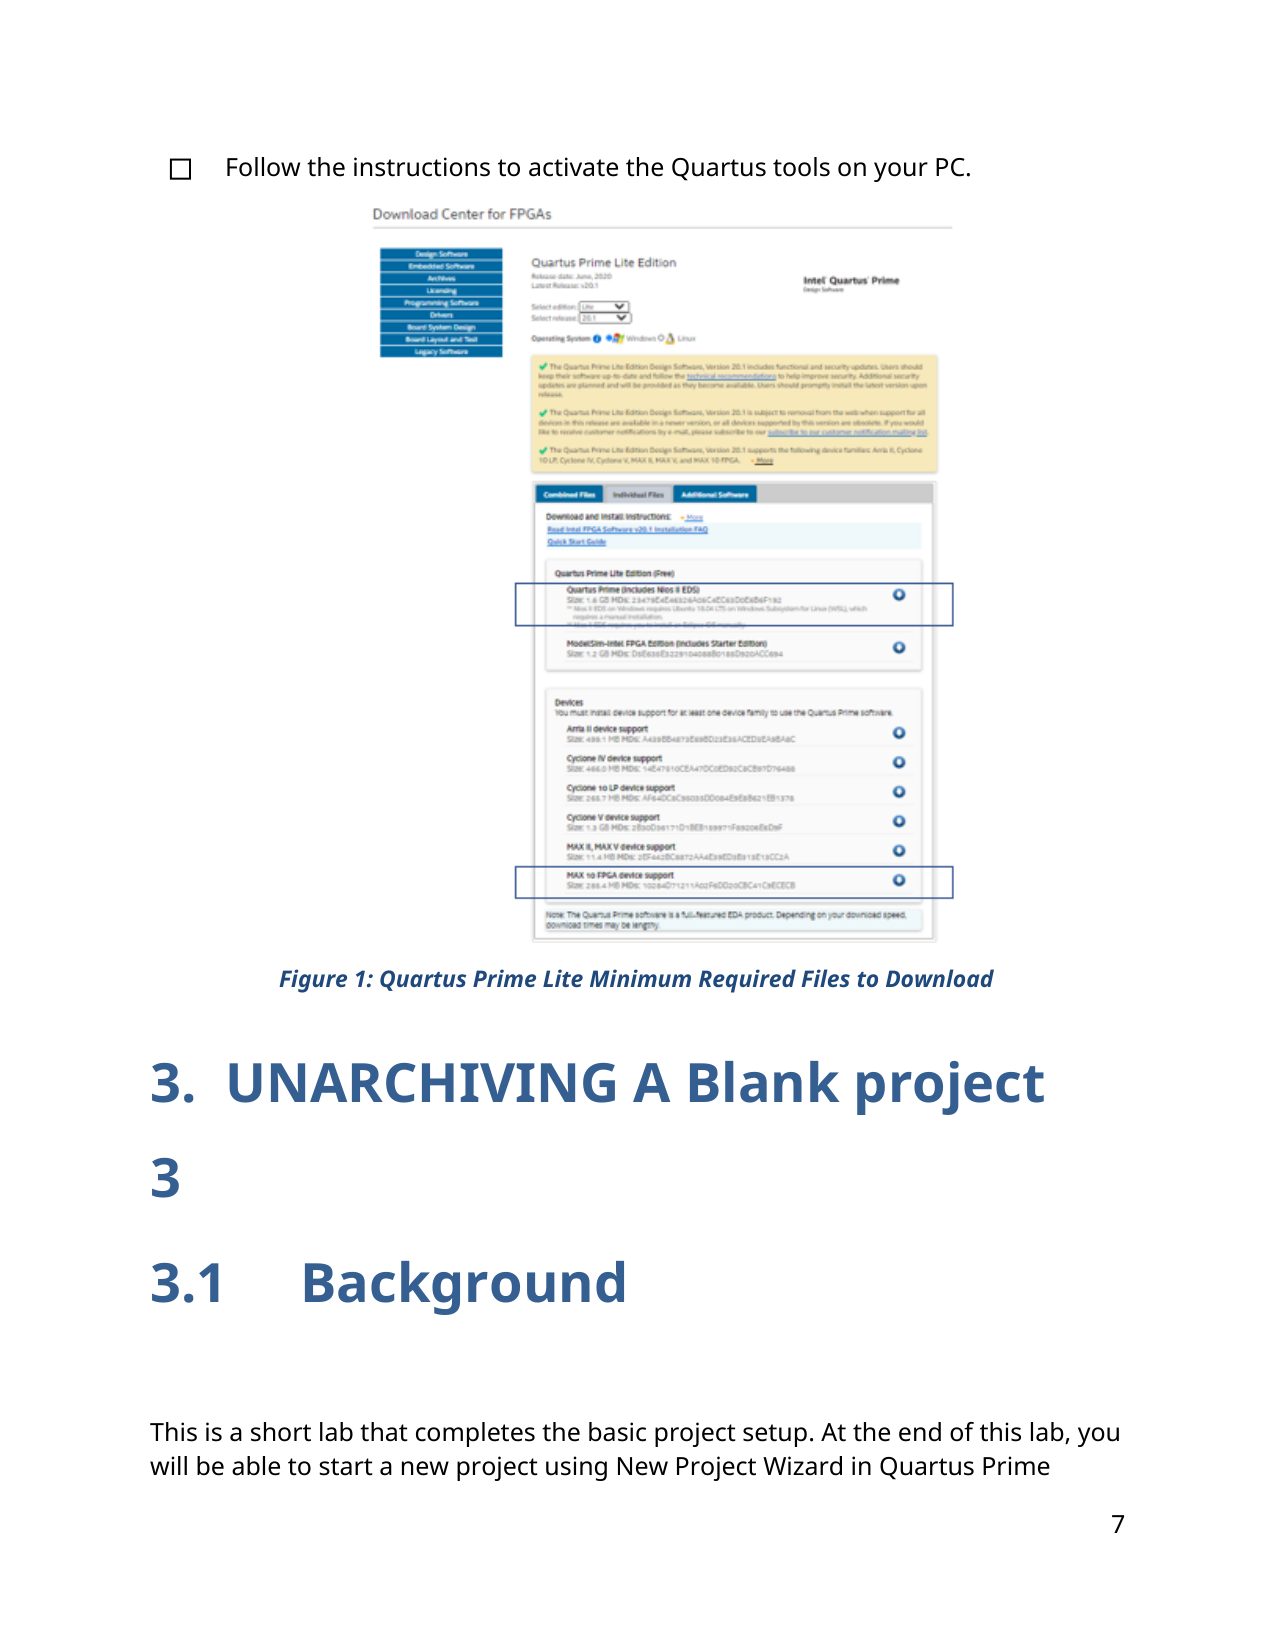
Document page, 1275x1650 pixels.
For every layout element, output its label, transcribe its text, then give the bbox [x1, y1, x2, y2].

subtitle UNARCHIVING A Blank project [150, 1044, 1125, 1118]
text Figure 1: Quartus Prime Lite Minimum Required Files to Download [150, 963, 1125, 994]
list Follow the instructions to activate the Quartus tools on your PC. [187, 150, 1125, 184]
subtitle Background [150, 1245, 1125, 1403]
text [150, 1414, 1125, 1482]
picture [371, 205, 979, 943]
